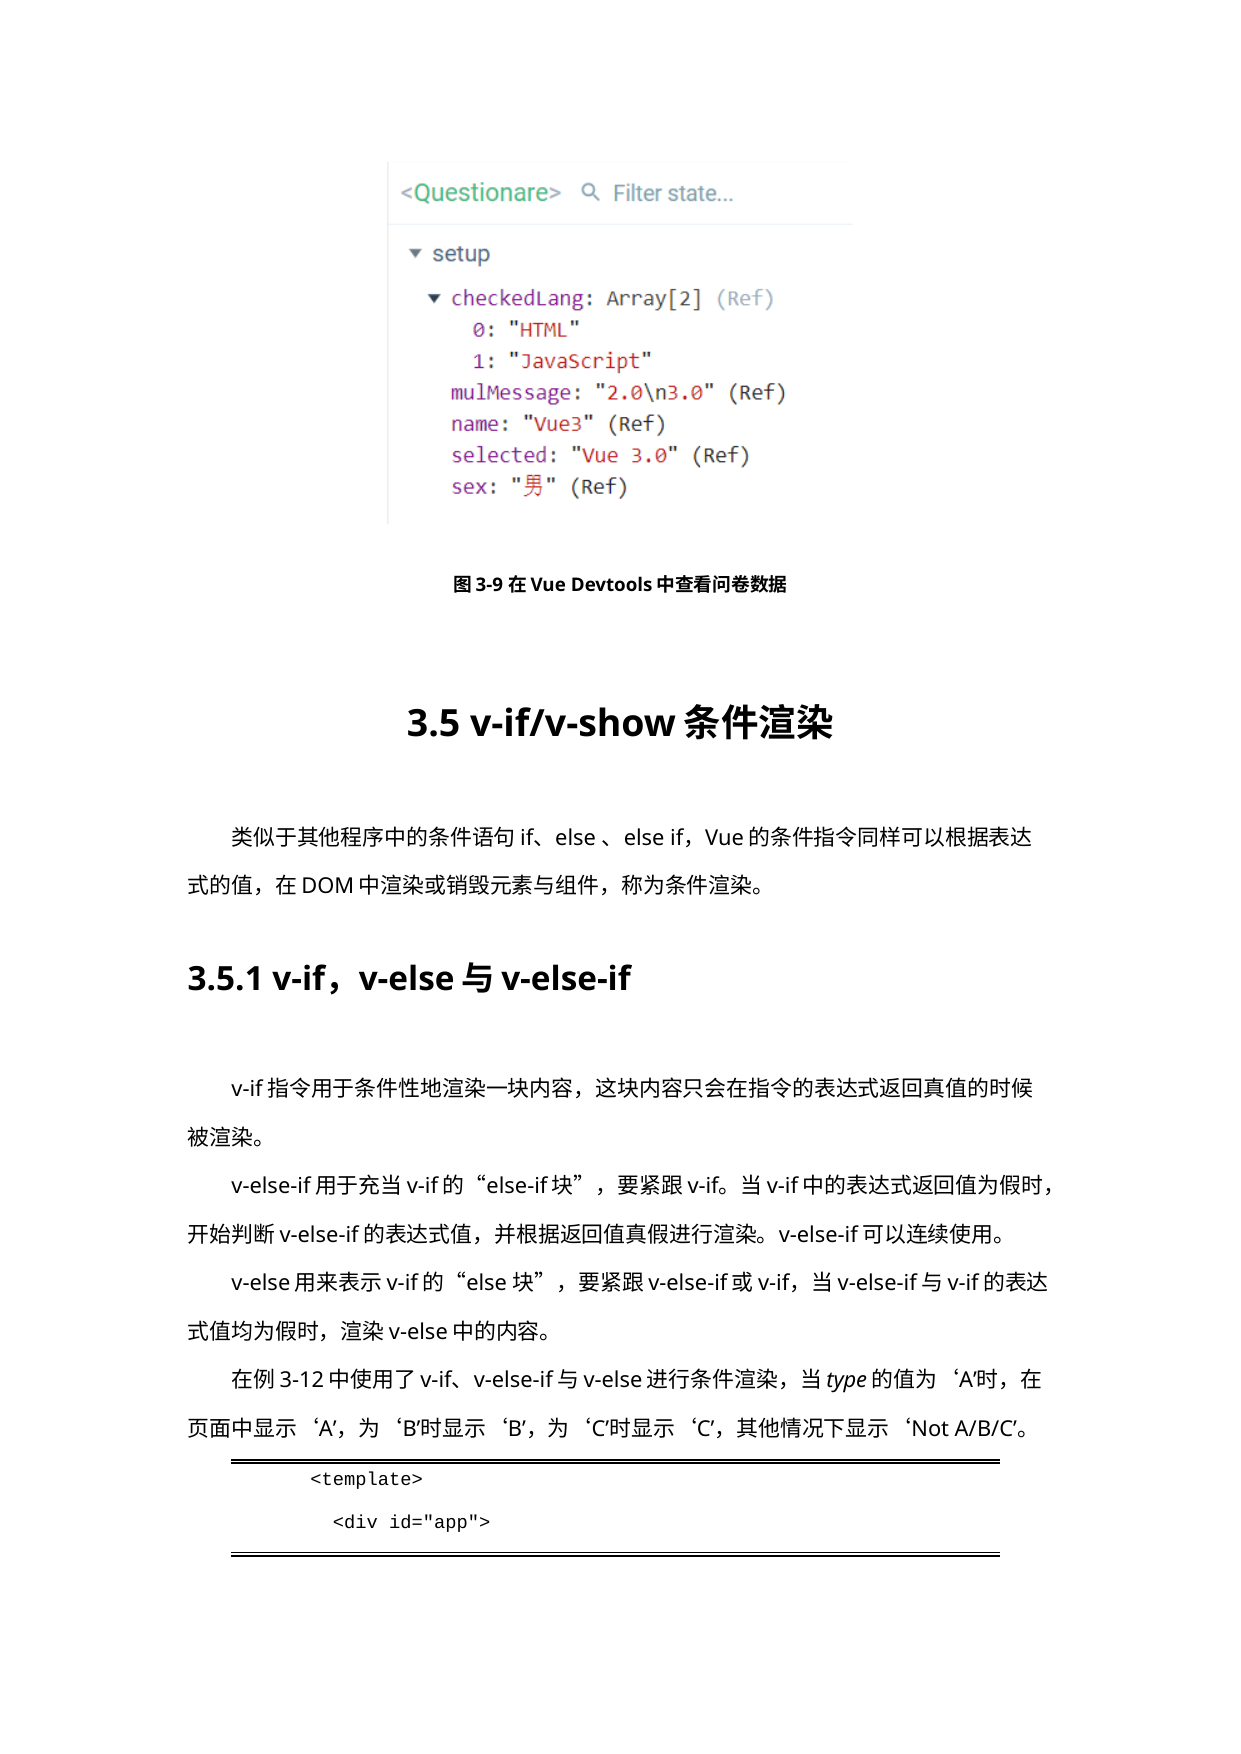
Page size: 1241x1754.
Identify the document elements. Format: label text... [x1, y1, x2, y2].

subtitle 3.5.1 v-if，v-else与v-else-if [187, 943, 1053, 1008]
text v-else用来表示v-if的“else 块”，要紧跟v-else-if或v-if，当v-else-if与v-if的表达式值均为假时，渲染v-else中的内容。 [187, 1265, 1053, 1346]
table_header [231, 1464, 1000, 1552]
picture [387, 162, 853, 524]
text 图3-9 在Vue Devtools中查看问卷数据 [187, 567, 1053, 599]
subtitle 3.5 v-if/v-show条件渲染 [187, 687, 1053, 752]
text 类似于其他程序中的条件语句if、else 、else if，Vue的条件指令同样可以根据表达式的值，在DOM中渲染或销毁元素与组件，称为条件渲染。 [187, 819, 1053, 900]
text 在例3-12中使用了v-if、v-else-if与v-else进行条件渲染，当type的值为‘A’时，在页面中显示‘A’，为‘B’时显示‘B’，为‘C’时显示‘C’，其他情况下显示‘Not A/B/C’。 [187, 1362, 1053, 1443]
text v-if指令用于条件性地渲染一块内容，这块内容只会在指令的表达式返回真值的时候被渲染。 [187, 1071, 1053, 1152]
text v-else-if用于充当v-if的“else-if块”，要紧跟v-if。当v-if中的表达式返回值为假时，开始判断v-else-if的表达式值，并根据返回值真假进行渲染。v-else-if可以连续使用。 [187, 1168, 1053, 1249]
